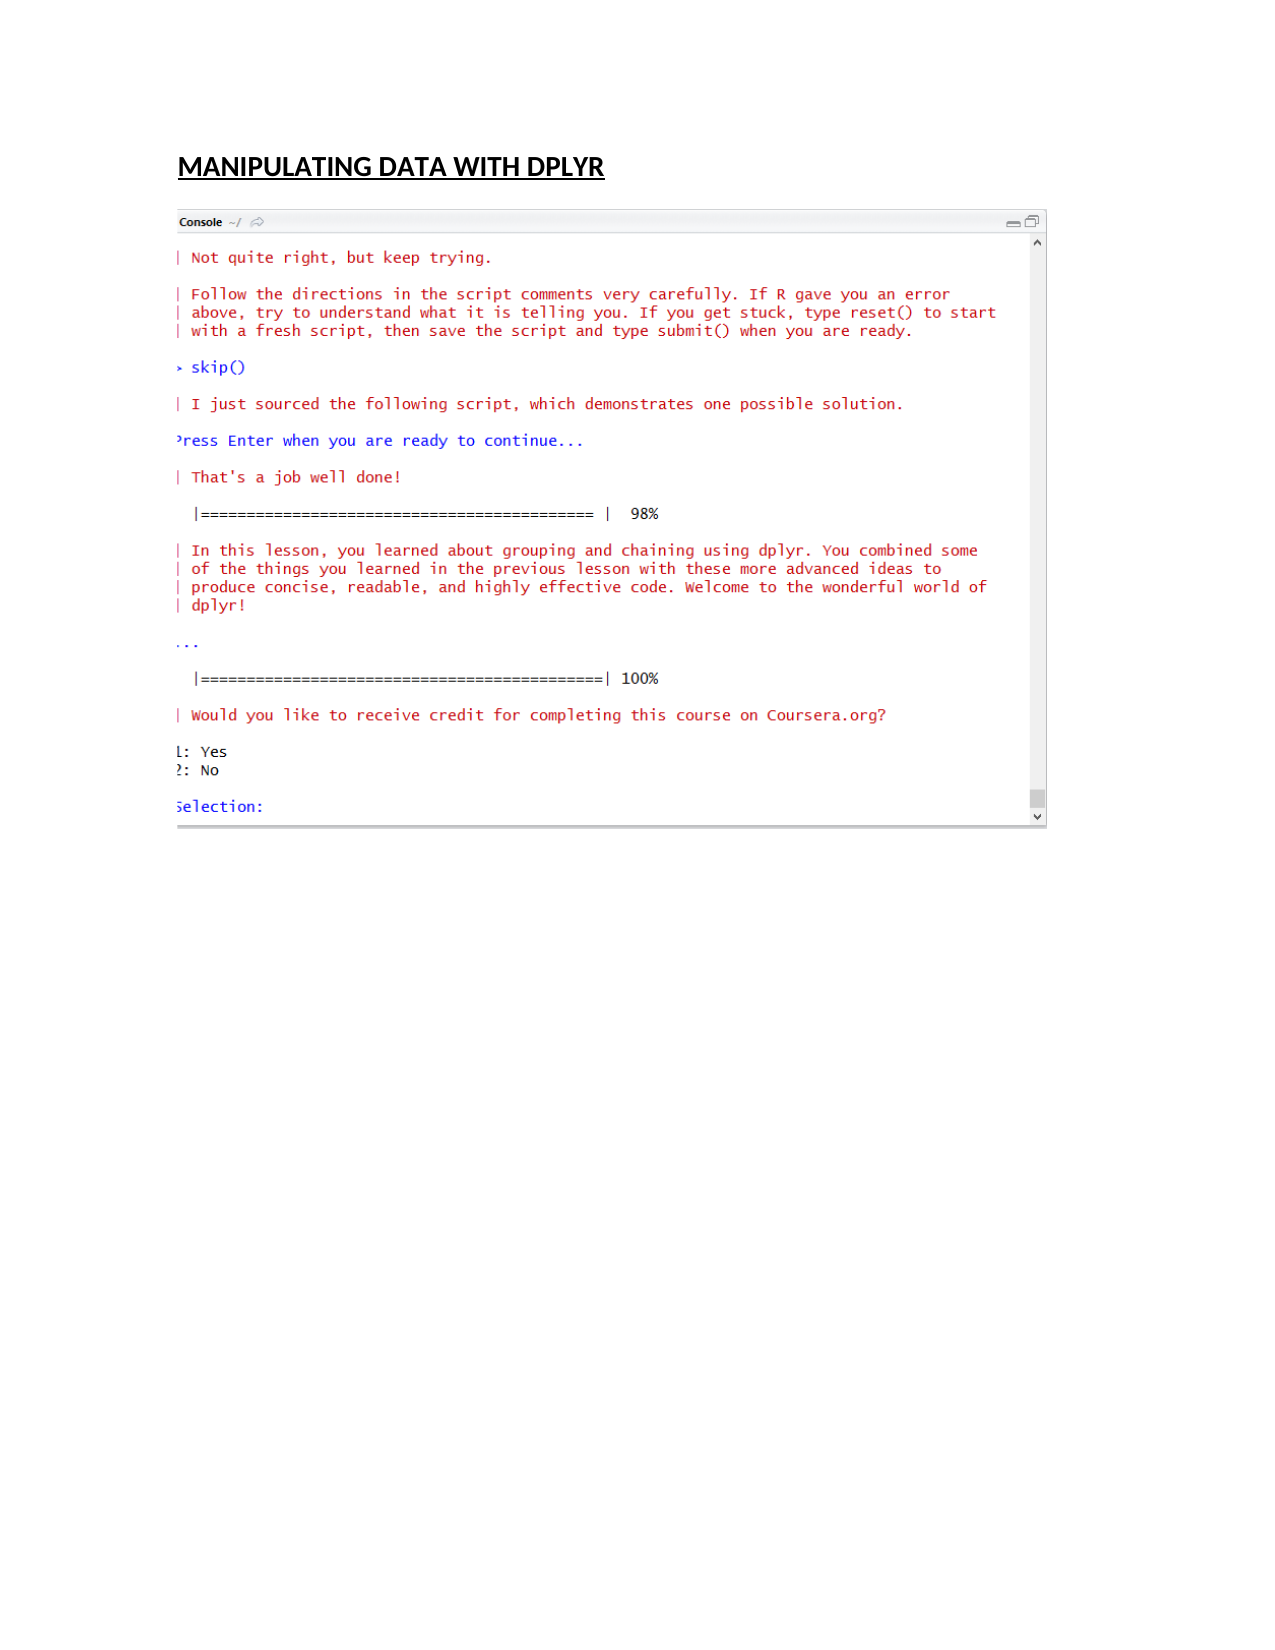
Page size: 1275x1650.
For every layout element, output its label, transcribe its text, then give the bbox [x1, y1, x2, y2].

text MANIPULATING DATA WITH DPLYR [177, 148, 1098, 183]
